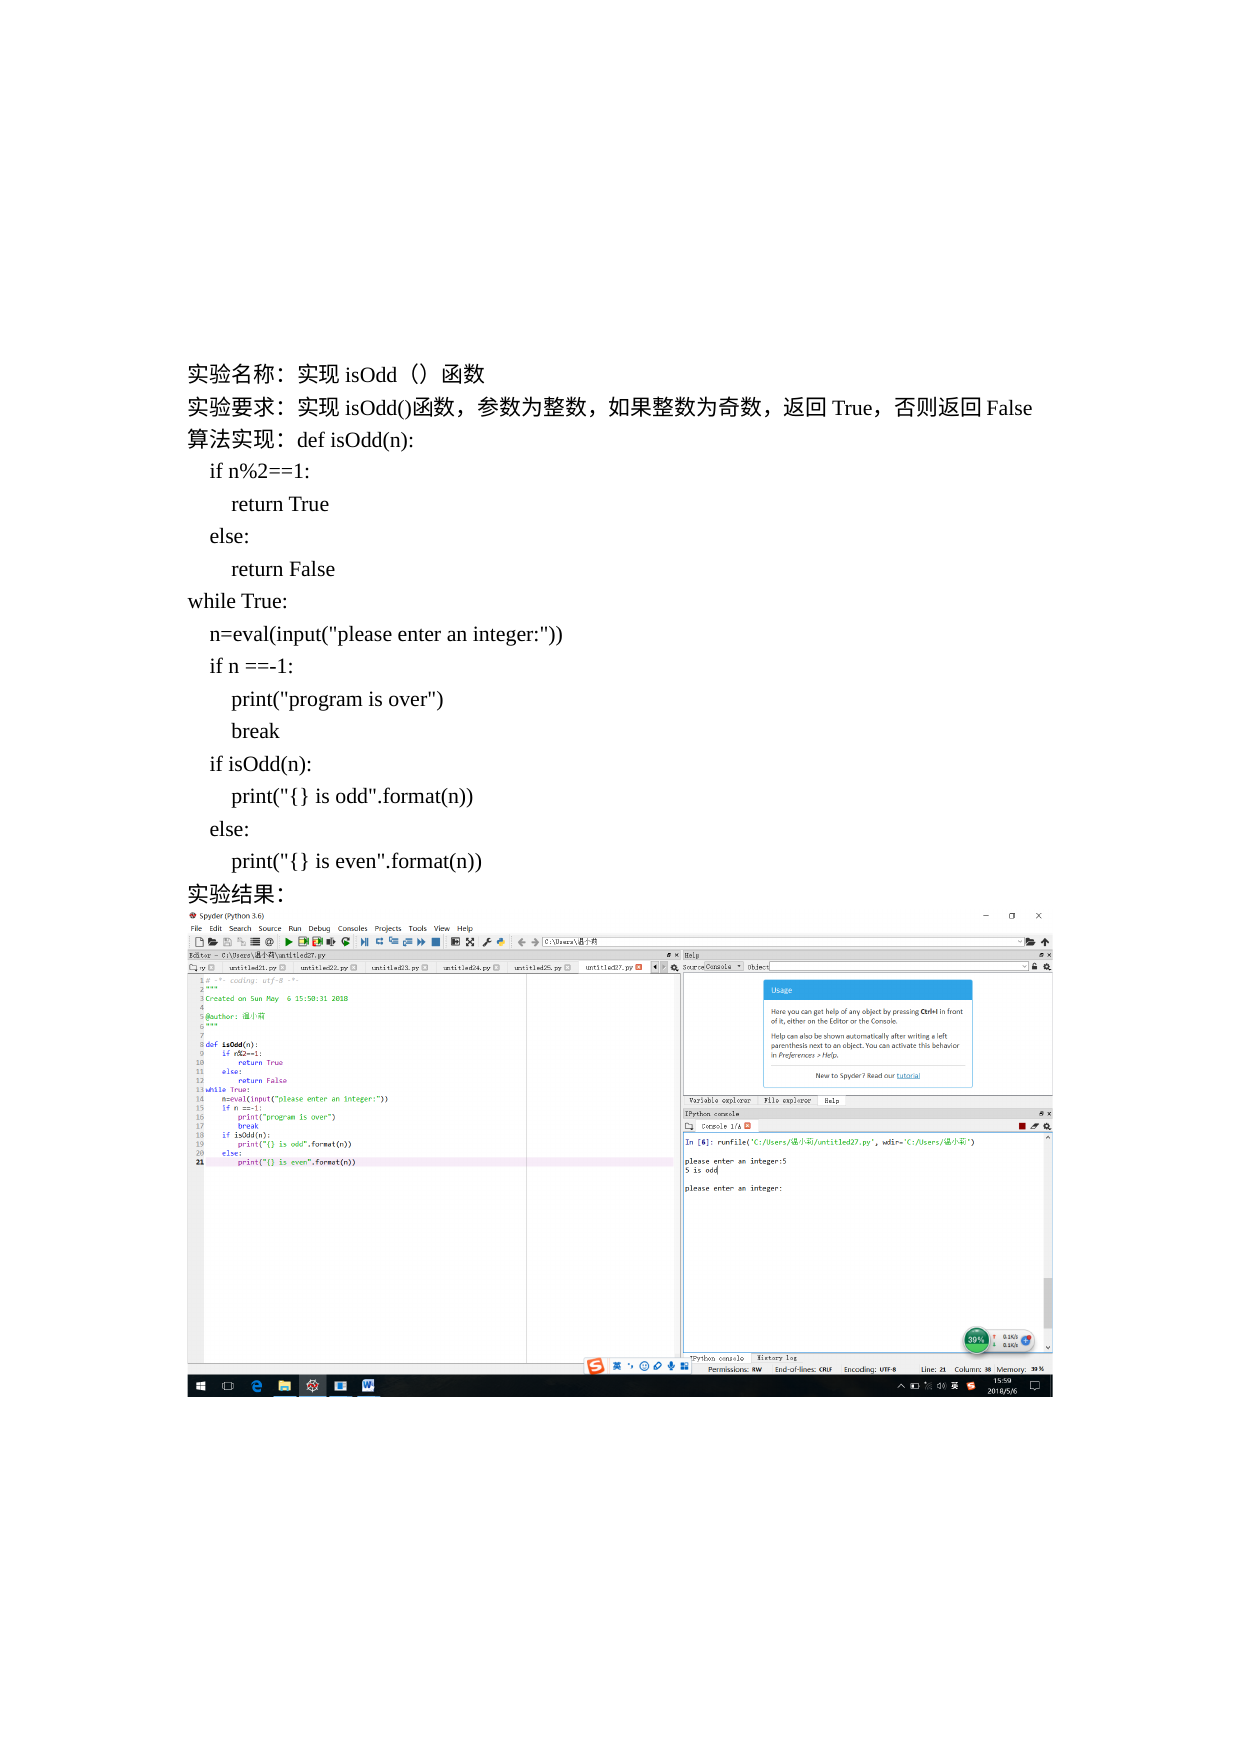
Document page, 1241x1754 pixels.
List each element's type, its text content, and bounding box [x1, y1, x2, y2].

text else: [187, 519, 1053, 552]
text 实验结果： [187, 877, 1053, 909]
text 实验名称：实现isOdd（）函数 [187, 357, 1053, 389]
text if isOdd(n): [187, 747, 1053, 779]
text break [187, 714, 1053, 747]
text print("program is over") [187, 682, 1053, 714]
text 实验要求：实现isOdd()函数，参数为整数，如果整数为奇数，返回True，否则返回False [187, 389, 1053, 422]
text if n ==-1: [187, 649, 1053, 682]
text 算法实现：def isOdd(n): [187, 422, 1053, 454]
text while True: [187, 584, 1053, 617]
text return True [187, 487, 1053, 519]
text print("{} is odd".format(n)) [187, 779, 1053, 812]
text n=eval(input("please enter an integer:")) [187, 617, 1053, 649]
text print("{} is even".format(n)) [187, 844, 1053, 877]
picture [187, 909, 1053, 1397]
text return False [187, 552, 1053, 584]
text else: [187, 812, 1053, 844]
text if n%2==1: [187, 454, 1053, 487]
